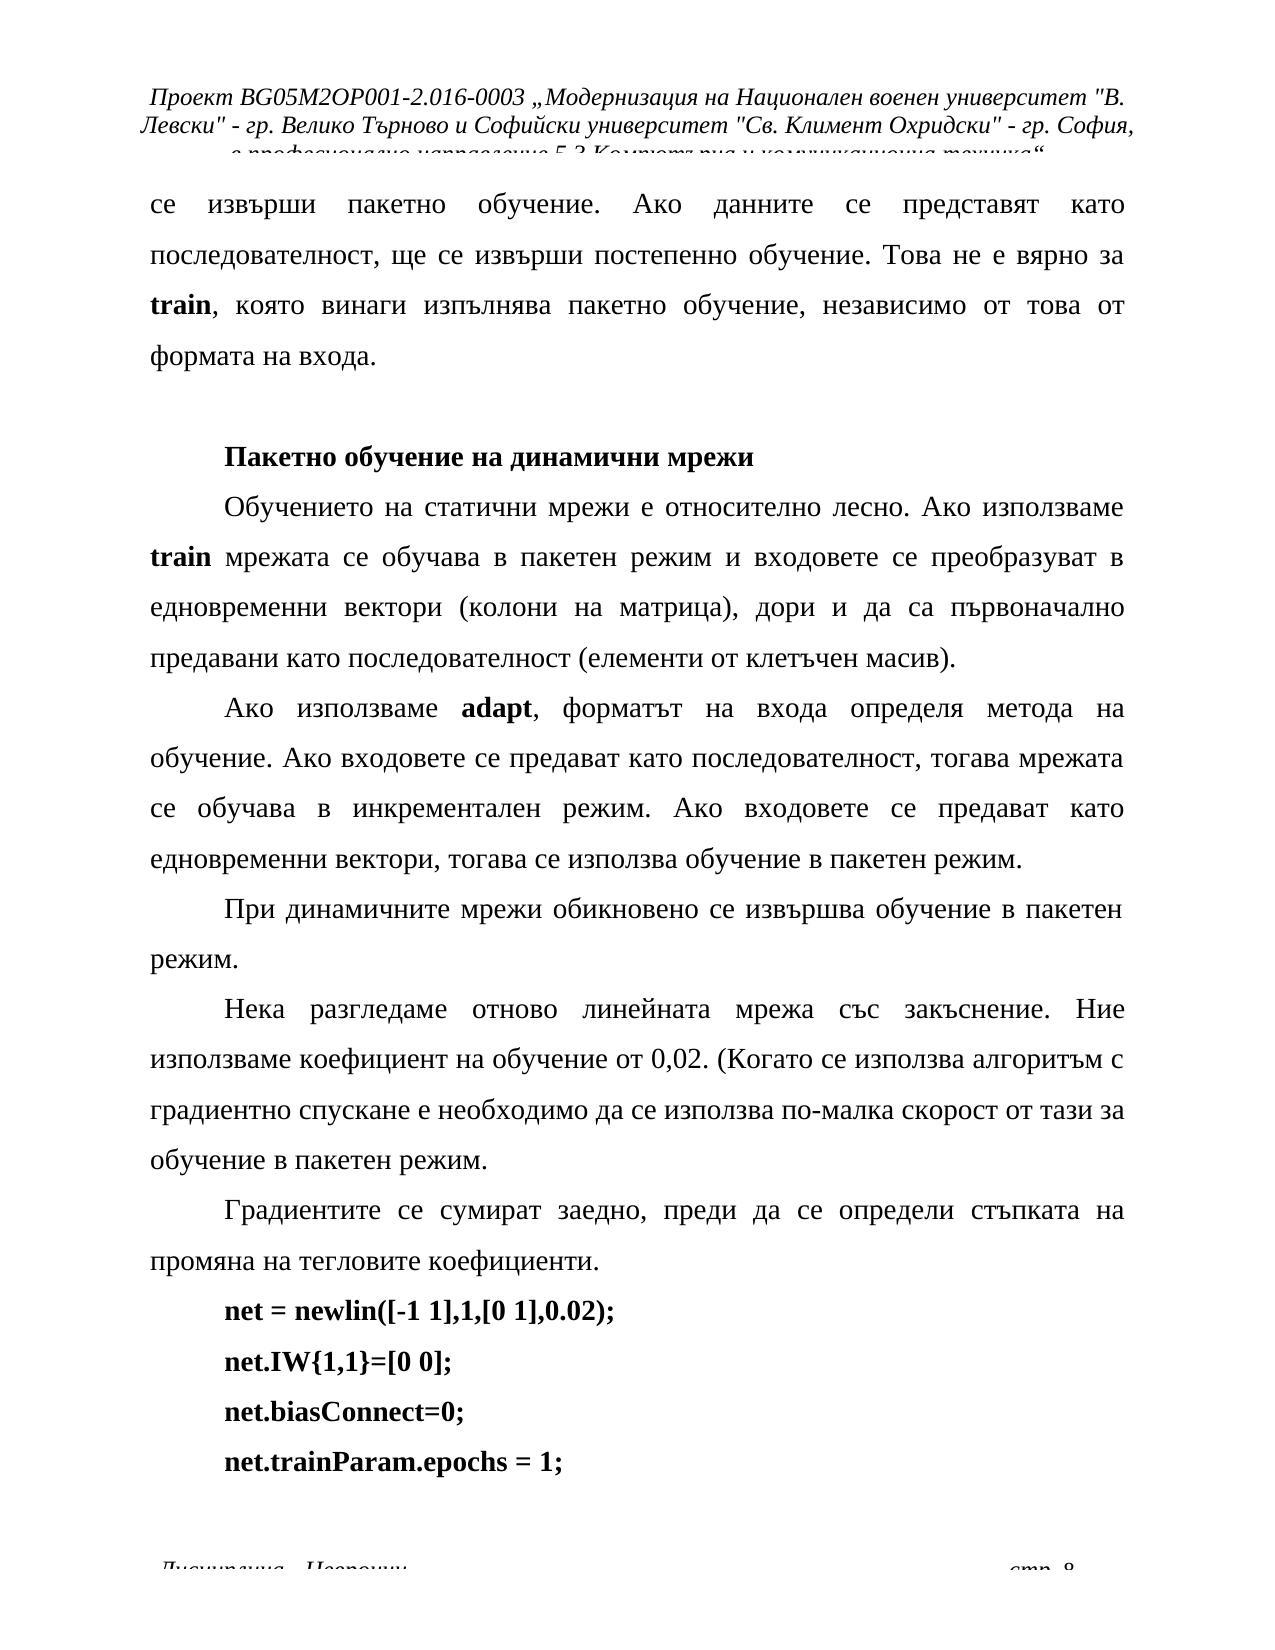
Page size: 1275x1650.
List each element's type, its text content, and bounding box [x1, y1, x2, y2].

subtitle net.biasConnect=0; net.trainParam.epochs = 1; [224, 1394, 563, 1477]
text се извърши пакетно обучение. Ако данните се представят като последователност, ще се извърши постепенно обучение. Това не е вярно за train, която винаги изпълнява пакетно обучение, независимо от това от формата на входа. [150, 187, 1125, 371]
text Ако използваме adapt, форматът на входа определя метода на обучение. Ако входовете се предават като последователност, тогава мрежата се обучава в инкрементален режим. Ако входовете се предават като едновременни вектори, тогава се използва обучение в пакетен режим. [150, 690, 1124, 874]
text Обучението на статични мрежи е относително лесно. Ако използваме train мрежата се обучава в пакетен режим и входовете се преобразуват в едновременни вектори (колони на матрица), дори и да са първоначално предавани като последователност (елементи от клетъчен масив). [150, 489, 1125, 673]
subtitle Пакетно обучение на динамични мрежи [224, 439, 1239, 472]
subtitle net = newlin([-1 1],1,[0 1],0.02); [224, 1294, 1239, 1327]
text Нека разгледаме отново линейната мрежа със закъснение. Ние използваме коефициент на обучение от 0,02. (Когато се използва алгоритъм с градиентно спускане е необходимо да се използва по-малка скорост от тази за обучение в пакетен режим. [150, 991, 1125, 1176]
text При динамичните мрежи обикновено се извършва обучение в пакетен режим. [150, 891, 1124, 974]
text net.IW{1,1}=[0 0]; [224, 1344, 1239, 1377]
text Градиентите се сумират заедно, преди да се определи стъпката на промяна на тегловите коефициенти. [150, 1192, 1125, 1277]
